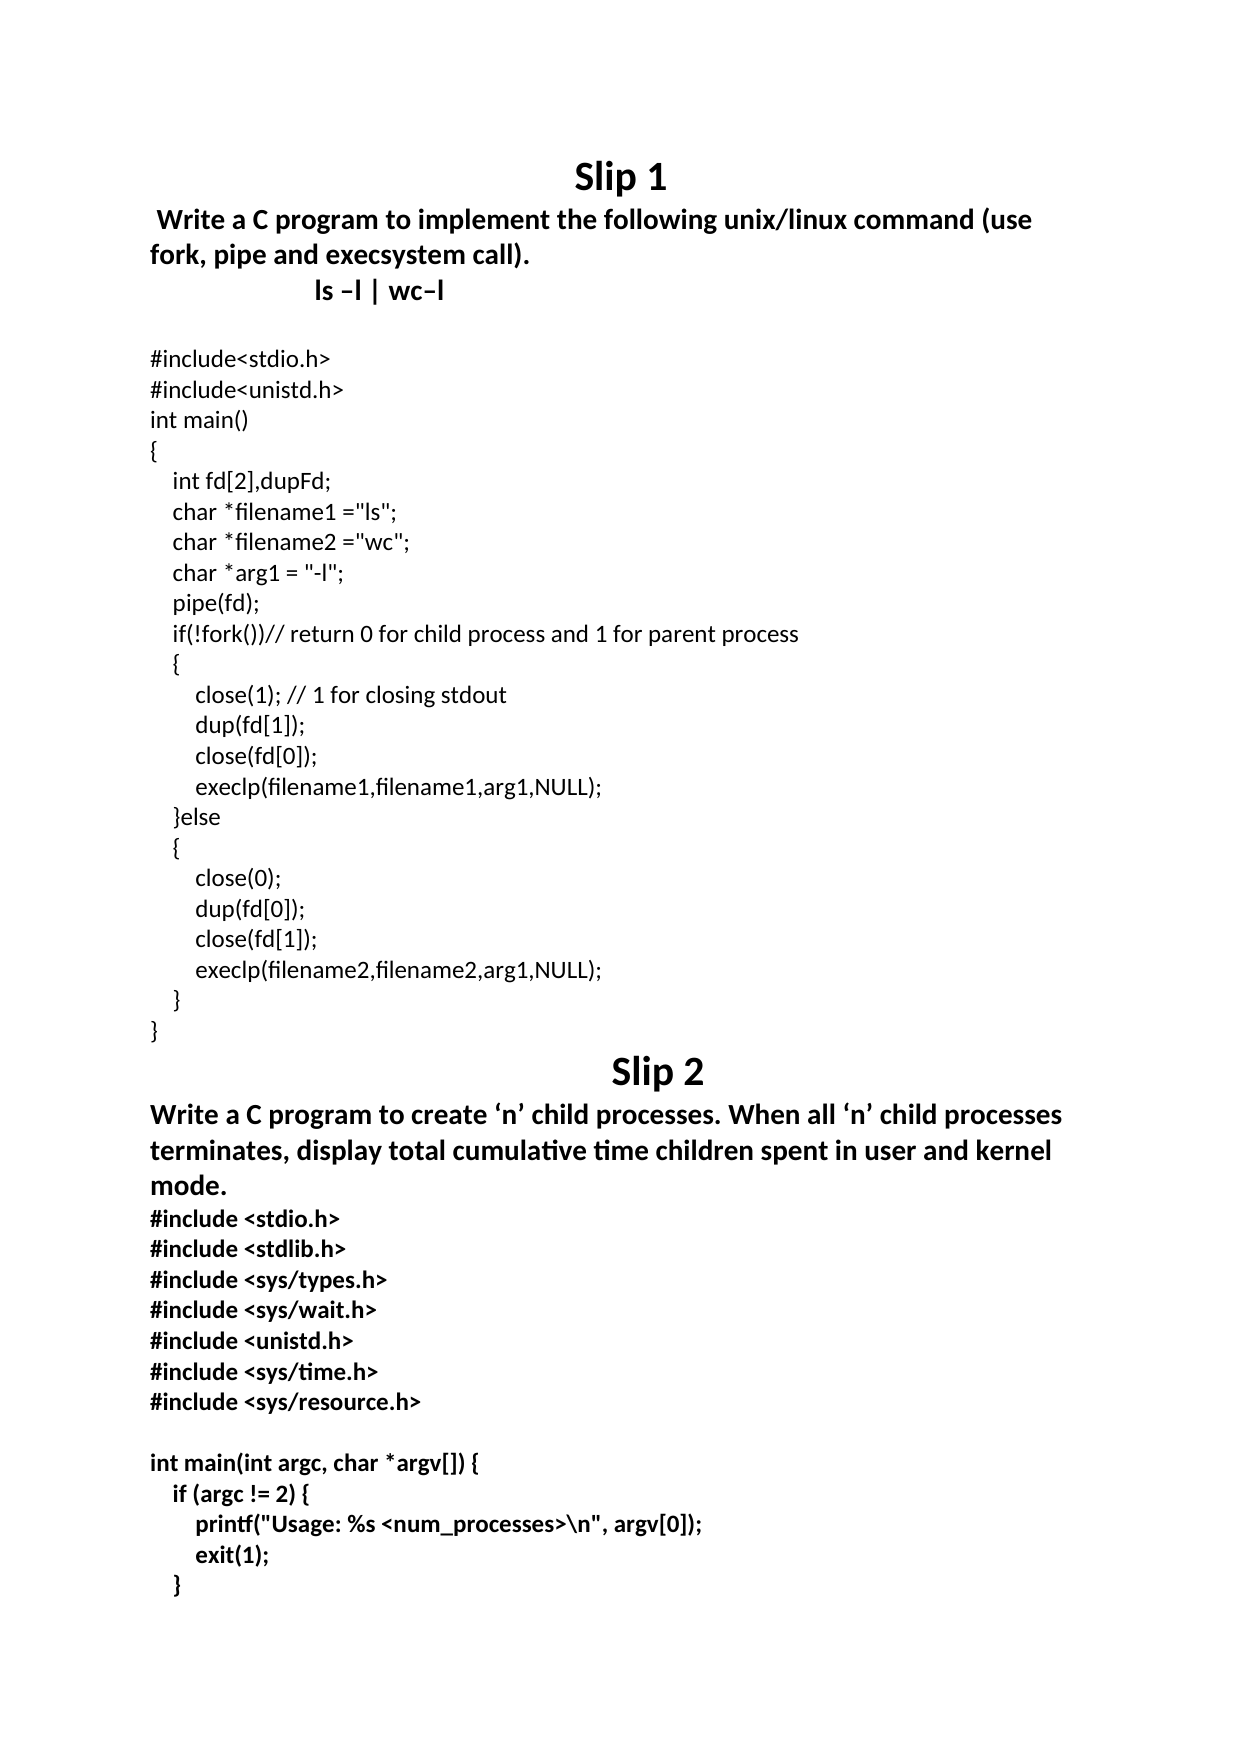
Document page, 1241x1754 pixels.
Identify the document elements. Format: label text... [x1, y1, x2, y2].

text } [150, 984, 1090, 1015]
text int fd[2],dupFd; [150, 465, 1090, 496]
text Write a C program to implement the following unix/linux command (use fork, pipe and execsystem call). [150, 201, 1090, 272]
text execlp(filename1,filename1,arg1,NULL); [150, 771, 1090, 801]
text { [150, 832, 1090, 862]
text printf("Usage: %s <num_processes>\n", argv[0]); [150, 1508, 1090, 1539]
text #include <stdio.h> [150, 1203, 1090, 1233]
text char *arg1 = "-l"; [150, 557, 1090, 587]
text ls –l | wc–l [150, 272, 1090, 308]
text char *filename1 ="ls"; [150, 496, 1090, 526]
text #include <sys/resource.h> [150, 1386, 1090, 1417]
text #include<unistd.h> [150, 374, 1090, 404]
text }else [150, 801, 1090, 832]
text } [150, 1015, 1090, 1045]
text pipe(fd); [150, 587, 1090, 618]
text } [150, 1569, 1090, 1600]
text close(1); // 1 for closing stdout [150, 679, 1090, 709]
text Slip 1 [150, 150, 1090, 201]
text char *filename2 ="wc"; [150, 526, 1090, 557]
text { [150, 435, 1090, 465]
text Slip 2 [150, 1045, 1090, 1096]
text int main() [150, 404, 1090, 435]
text exit(1); [150, 1539, 1090, 1569]
text if (argc != 2) { [150, 1478, 1090, 1508]
text dup(fd[1]); [150, 709, 1090, 740]
text #include <sys/types.h> [150, 1264, 1090, 1294]
text int main(int argc, char *argv[]) { [150, 1447, 1090, 1478]
text execlp(filename2,filename2,arg1,NULL); [150, 954, 1090, 984]
text close(fd[0]); [150, 740, 1090, 771]
text { [150, 648, 1090, 679]
text Write a C program to create ‘n’ child processes. When all ‘n’ child processes terminates, display total cumulative time children spent in user and kernel mode. [150, 1096, 1090, 1203]
text #include<stdio.h> [150, 343, 1090, 374]
text close(fd[1]); [150, 923, 1090, 954]
text close(0); [150, 862, 1090, 893]
text #include <sys/time.h> [150, 1356, 1090, 1386]
text if(!fork())// return 0 for child process and 1 for parent process [150, 618, 1090, 648]
text #include <sys/wait.h> [150, 1294, 1090, 1325]
text #include <unistd.h> [150, 1325, 1090, 1356]
text dup(fd[0]); [150, 893, 1090, 923]
text #include <stdlib.h> [150, 1233, 1090, 1264]
